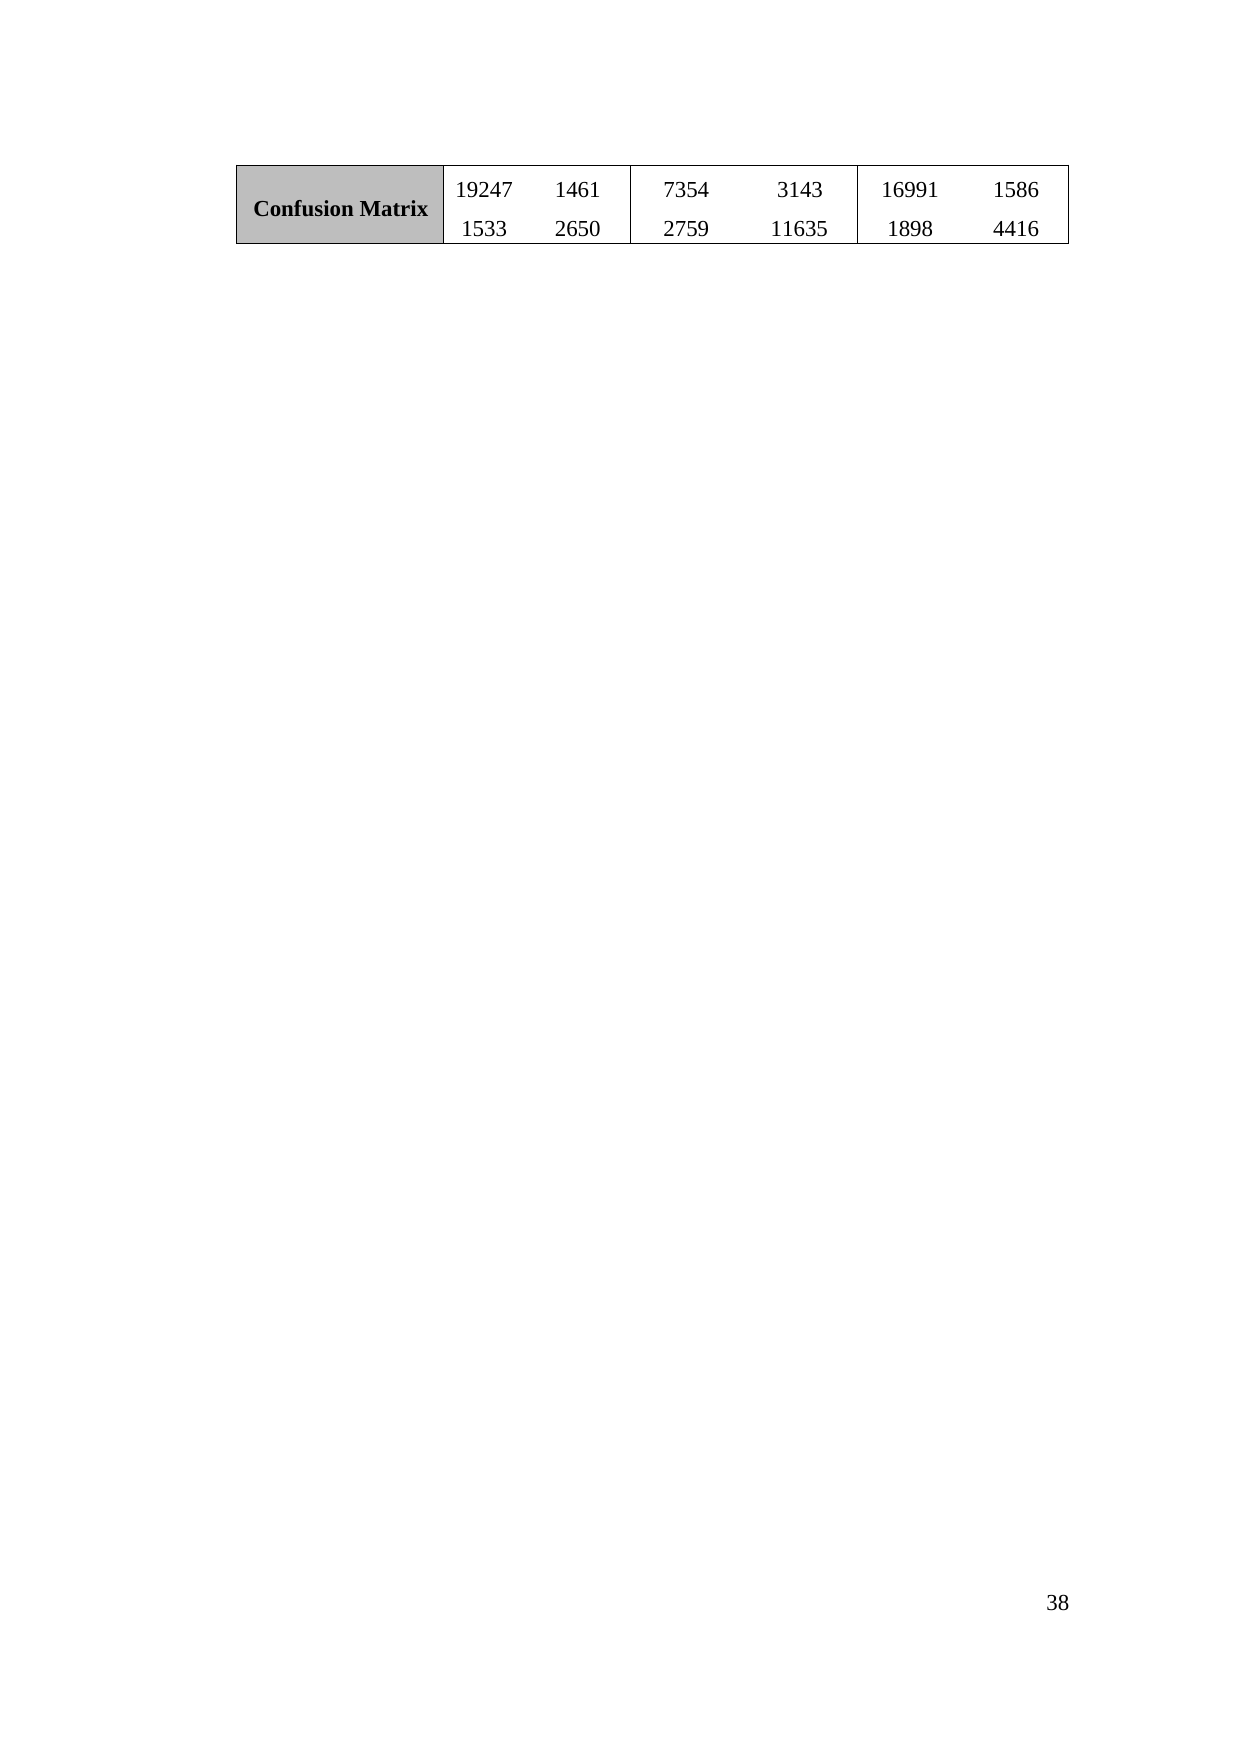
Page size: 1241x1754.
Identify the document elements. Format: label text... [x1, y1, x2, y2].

table_cell Confusion Matrix [237, 166, 443, 243]
table_cell 1898 [858, 208, 965, 243]
table_cell 2650 [533, 208, 630, 243]
table_cell 1586 [965, 166, 1068, 208]
table_cell 11635 [740, 208, 857, 243]
table_cell 1461 [533, 166, 630, 208]
table_cell 7354 [631, 166, 739, 208]
table_cell 19247 [444, 166, 533, 208]
table_cell 1533 [444, 208, 533, 243]
table_cell 3143 [740, 166, 857, 208]
table_cell 16991 [858, 166, 965, 208]
table_cell 4416 [965, 208, 1068, 243]
table_cell 2759 [631, 208, 739, 243]
